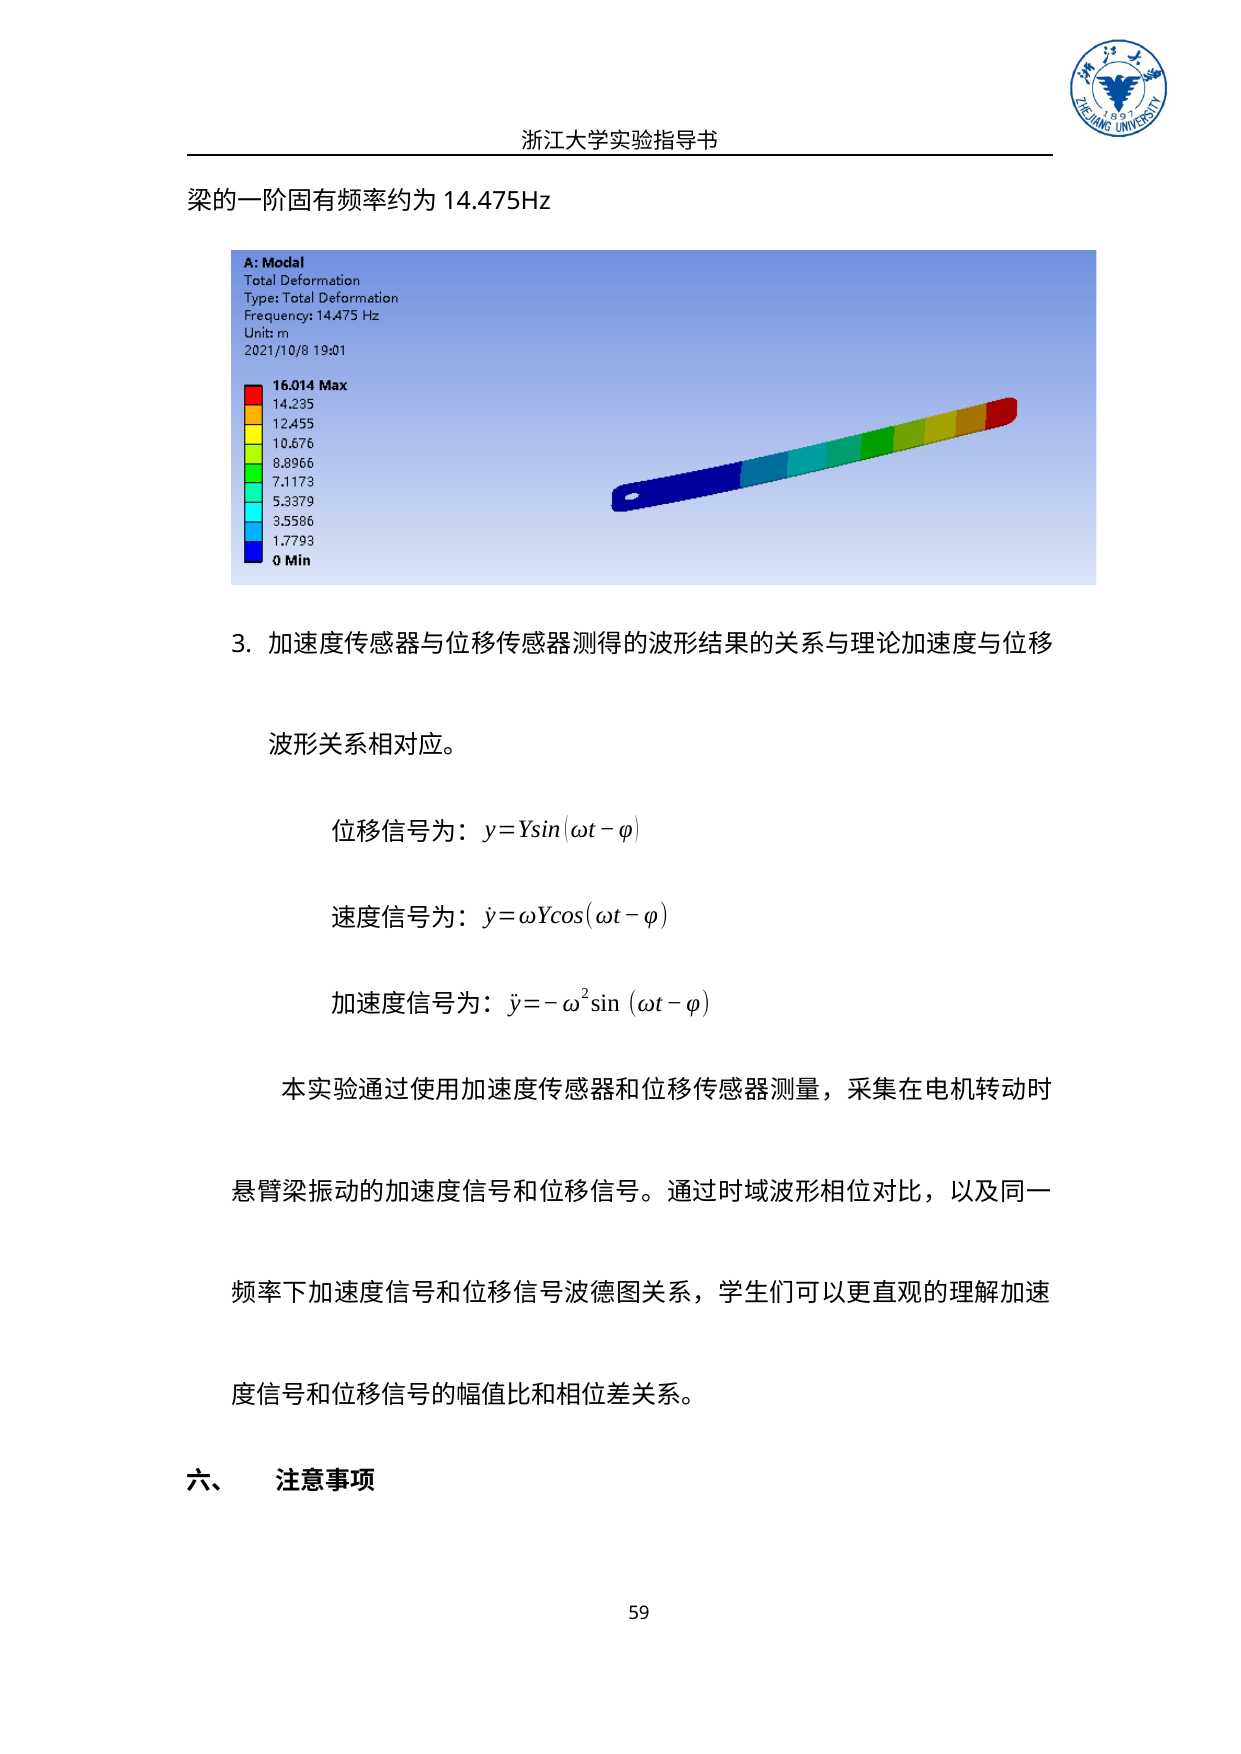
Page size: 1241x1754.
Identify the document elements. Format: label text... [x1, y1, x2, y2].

list 位移信号为： [231, 795, 1053, 863]
list 速度信号为： [231, 881, 1053, 949]
list 本实验通过使用加速度传感器和位移传感器测量，采集在电机转动时悬臂梁振动的加速度信号和位移信号。通过时域波形相位对比，以及同一频率下加速度信号和位移信号波德图关系，学生们可以更直观的理解加速度信号和位移信号的幅值比和相位差关系。 [231, 1053, 1053, 1427]
picture [1025, 28, 1212, 151]
list 长165mm，宽20mm，厚0.6mm，一头固定安装在轴承座上的黄铜悬臂梁的一阶固有频率约为14.475Hz [187, 164, 1053, 232]
list 加速度信号为： [231, 967, 1053, 1035]
list 加速度传感器与位移传感器测得的波形结果的关系与理论加速度与位移波形关系相对应。 [231, 607, 1053, 777]
list 注意事项 [187, 1445, 1053, 1513]
picture [231, 250, 1097, 585]
